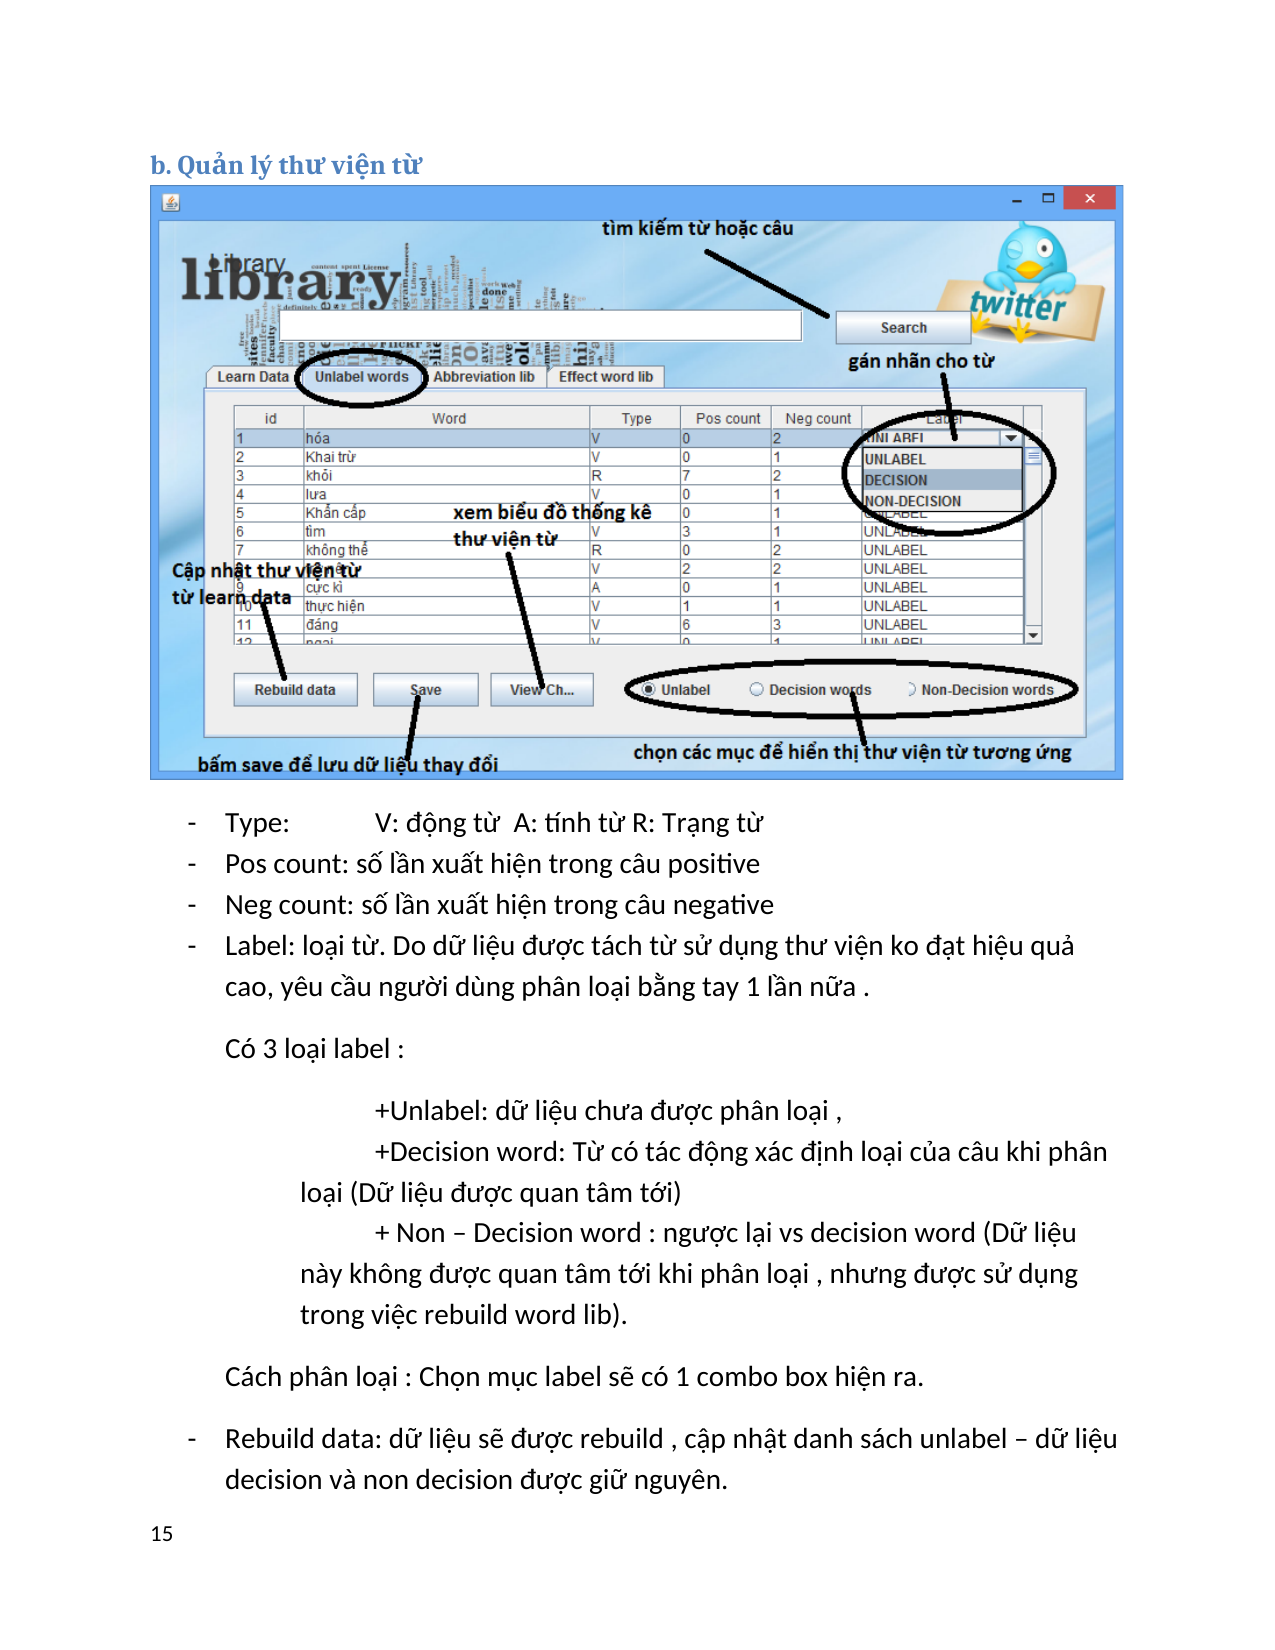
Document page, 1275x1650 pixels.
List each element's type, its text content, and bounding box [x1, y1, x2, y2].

list +Unlabel: dữ liệu chưa được phân loại , [300, 1092, 1125, 1127]
list Neg count: số lần xuất hiện trong câu negative [187, 886, 1125, 922]
text Có 3 loại label : [150, 1030, 1125, 1066]
list + Non – Decision word : ngược lại vs decision word (Dữ liệu này không được quan tâm tới khi phân loại , nhưng được sử dụng trong việc rebuild word lib). [300, 1214, 1125, 1332]
subtitle b. Quản lý thư viện từ [150, 150, 1125, 181]
list Type: V: động từ A: tính từ R: Trạng từ [187, 804, 1125, 840]
list Rebuild data: dữ liệu sẽ được rebuild , cập nhật danh sách unlabel – dữ liệu decision và non decision được giữ nguyên. [187, 1420, 1125, 1497]
text Cách phân loại : Chọn mục label sẽ có 1 combo box hiện ra. [150, 1358, 1125, 1394]
list Pos count: số lần xuất hiện trong câu positive [187, 845, 1125, 881]
list +Decision word: Từ có tác động xác định loại của câu khi phân loại (Dữ liệu được quan tâm tới) [300, 1133, 1125, 1209]
list Label: loại từ. Do dữ liệu được tách từ sử dụng thư viện ko đạt hiệu quả cao, yêu cầu người dùng phân loại bằng tay 1 lần nữa . [187, 927, 1125, 1004]
picture [150, 185, 1124, 780]
